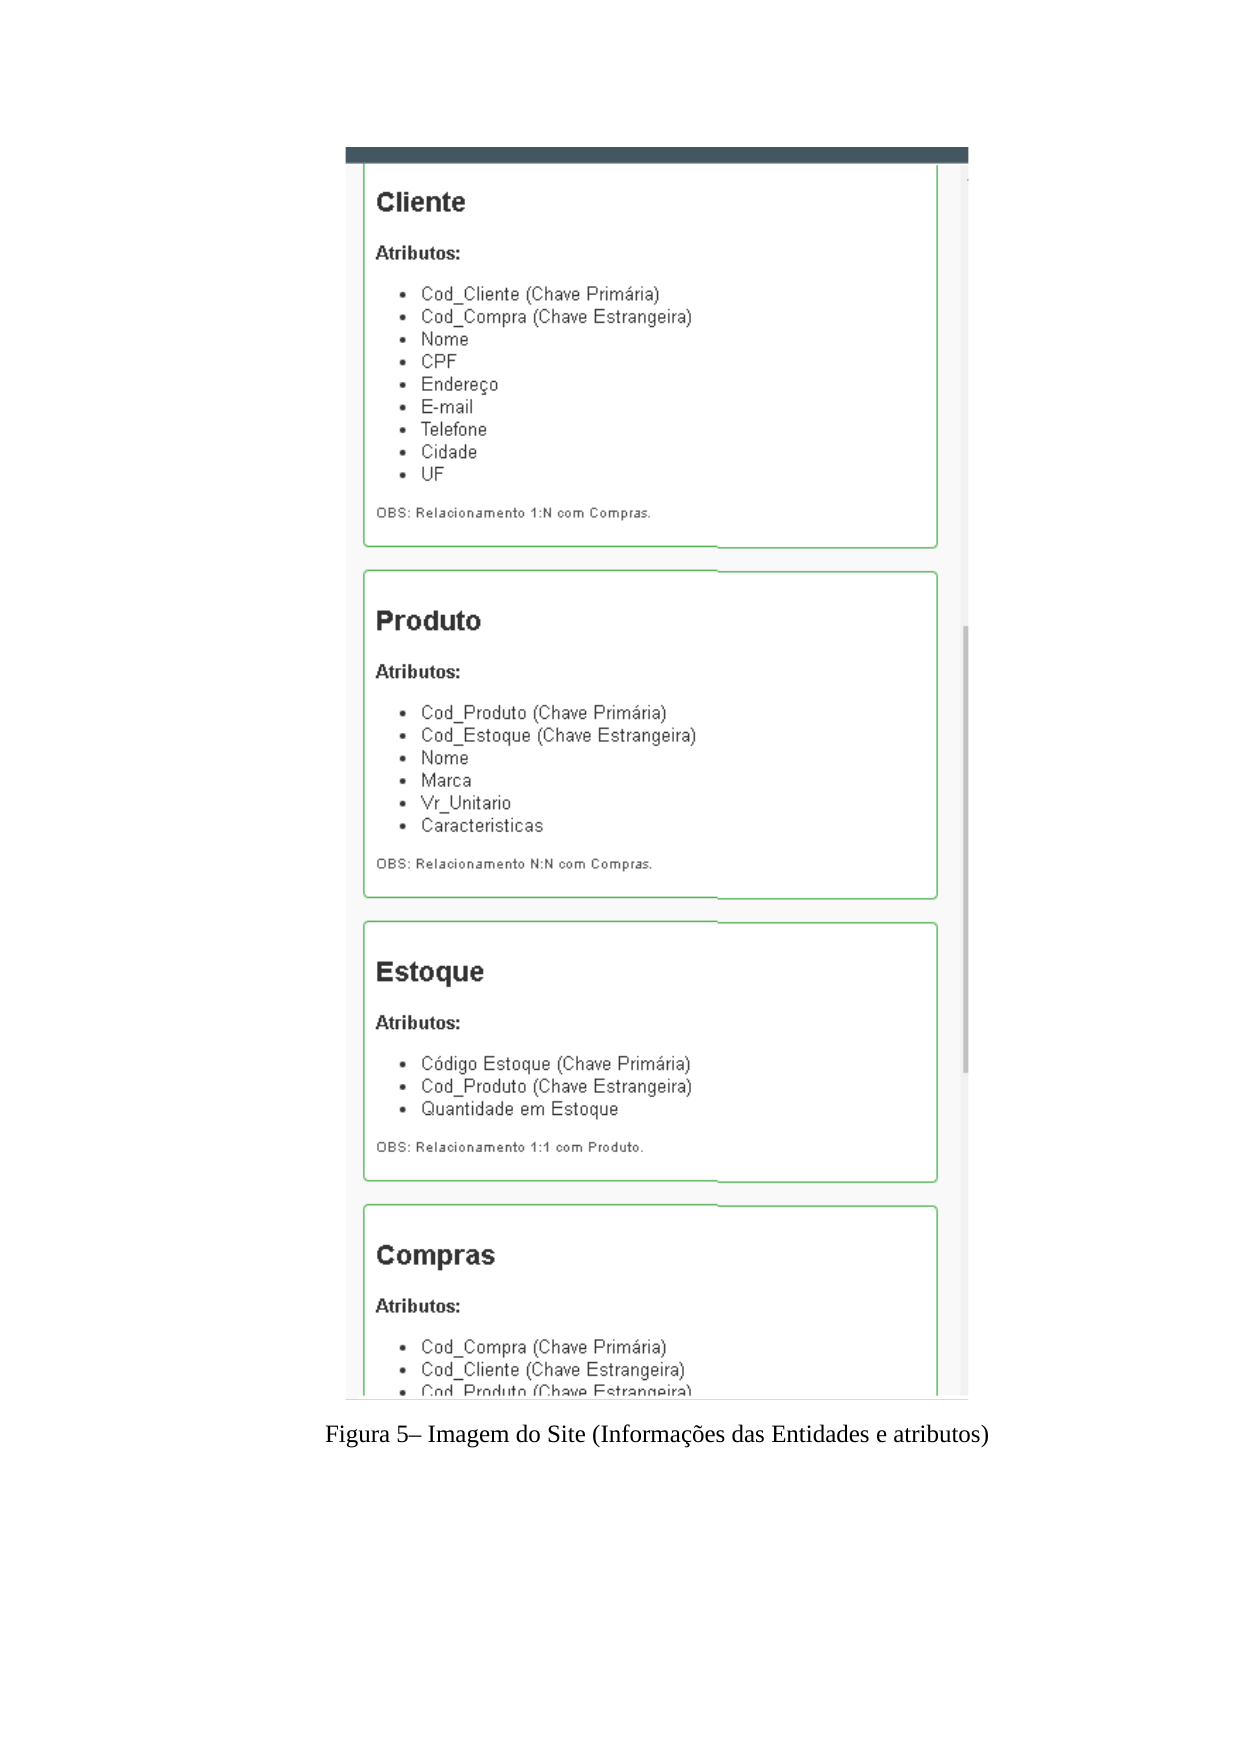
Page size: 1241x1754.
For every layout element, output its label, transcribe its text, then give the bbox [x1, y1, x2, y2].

picture [345, 147, 969, 1400]
text Figura 5– Imagem do Site (Informações das Entidades e atributos) [177, 1419, 1137, 1448]
